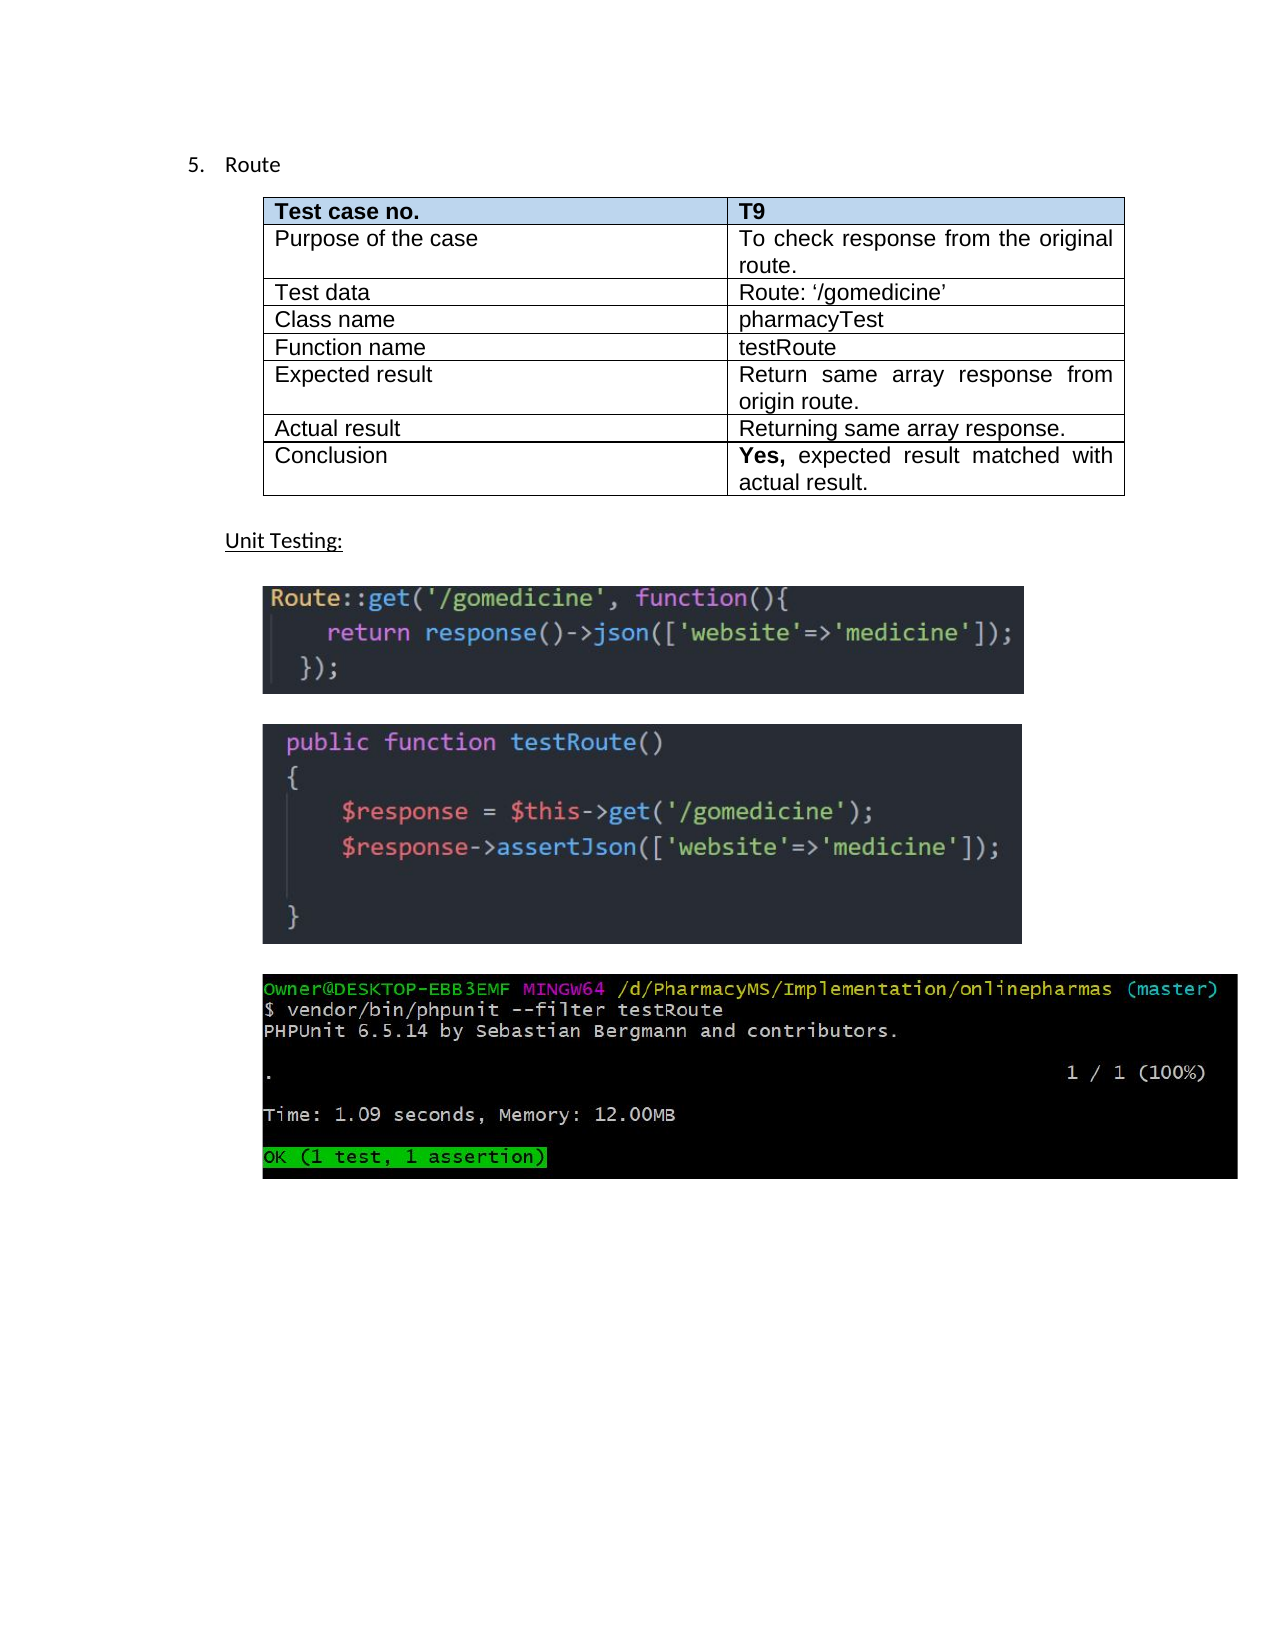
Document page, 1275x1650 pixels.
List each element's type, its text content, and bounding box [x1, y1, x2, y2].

table_cell Returning same array response. [728, 415, 1124, 441]
table_cell Expected result [264, 361, 727, 414]
table_cell Test data [264, 279, 727, 305]
list Unit Testing: [225, 526, 1125, 554]
table_cell testRoute [728, 334, 1124, 360]
table_cell Class name [264, 306, 727, 333]
table_cell Yes, expected result matched with actual result. [728, 443, 1124, 495]
picture [262, 974, 1238, 1179]
table_cell Function name [264, 334, 727, 360]
table_header T9 [728, 198, 1124, 224]
table_cell Return same array response from origin route. [728, 361, 1124, 414]
list Route [187, 150, 1125, 178]
table_cell To check response from the original route. [728, 225, 1124, 278]
table_cell Purpose of the case [264, 225, 727, 278]
table_cell Route: ‘/gomedicine’ [728, 279, 1124, 305]
table_header Test case no. [264, 198, 727, 224]
table_cell Conclusion [264, 443, 727, 495]
picture [262, 586, 1024, 694]
picture [262, 724, 1022, 944]
table_cell pharmacyTest [728, 306, 1124, 333]
table_cell Actual result [264, 415, 727, 441]
